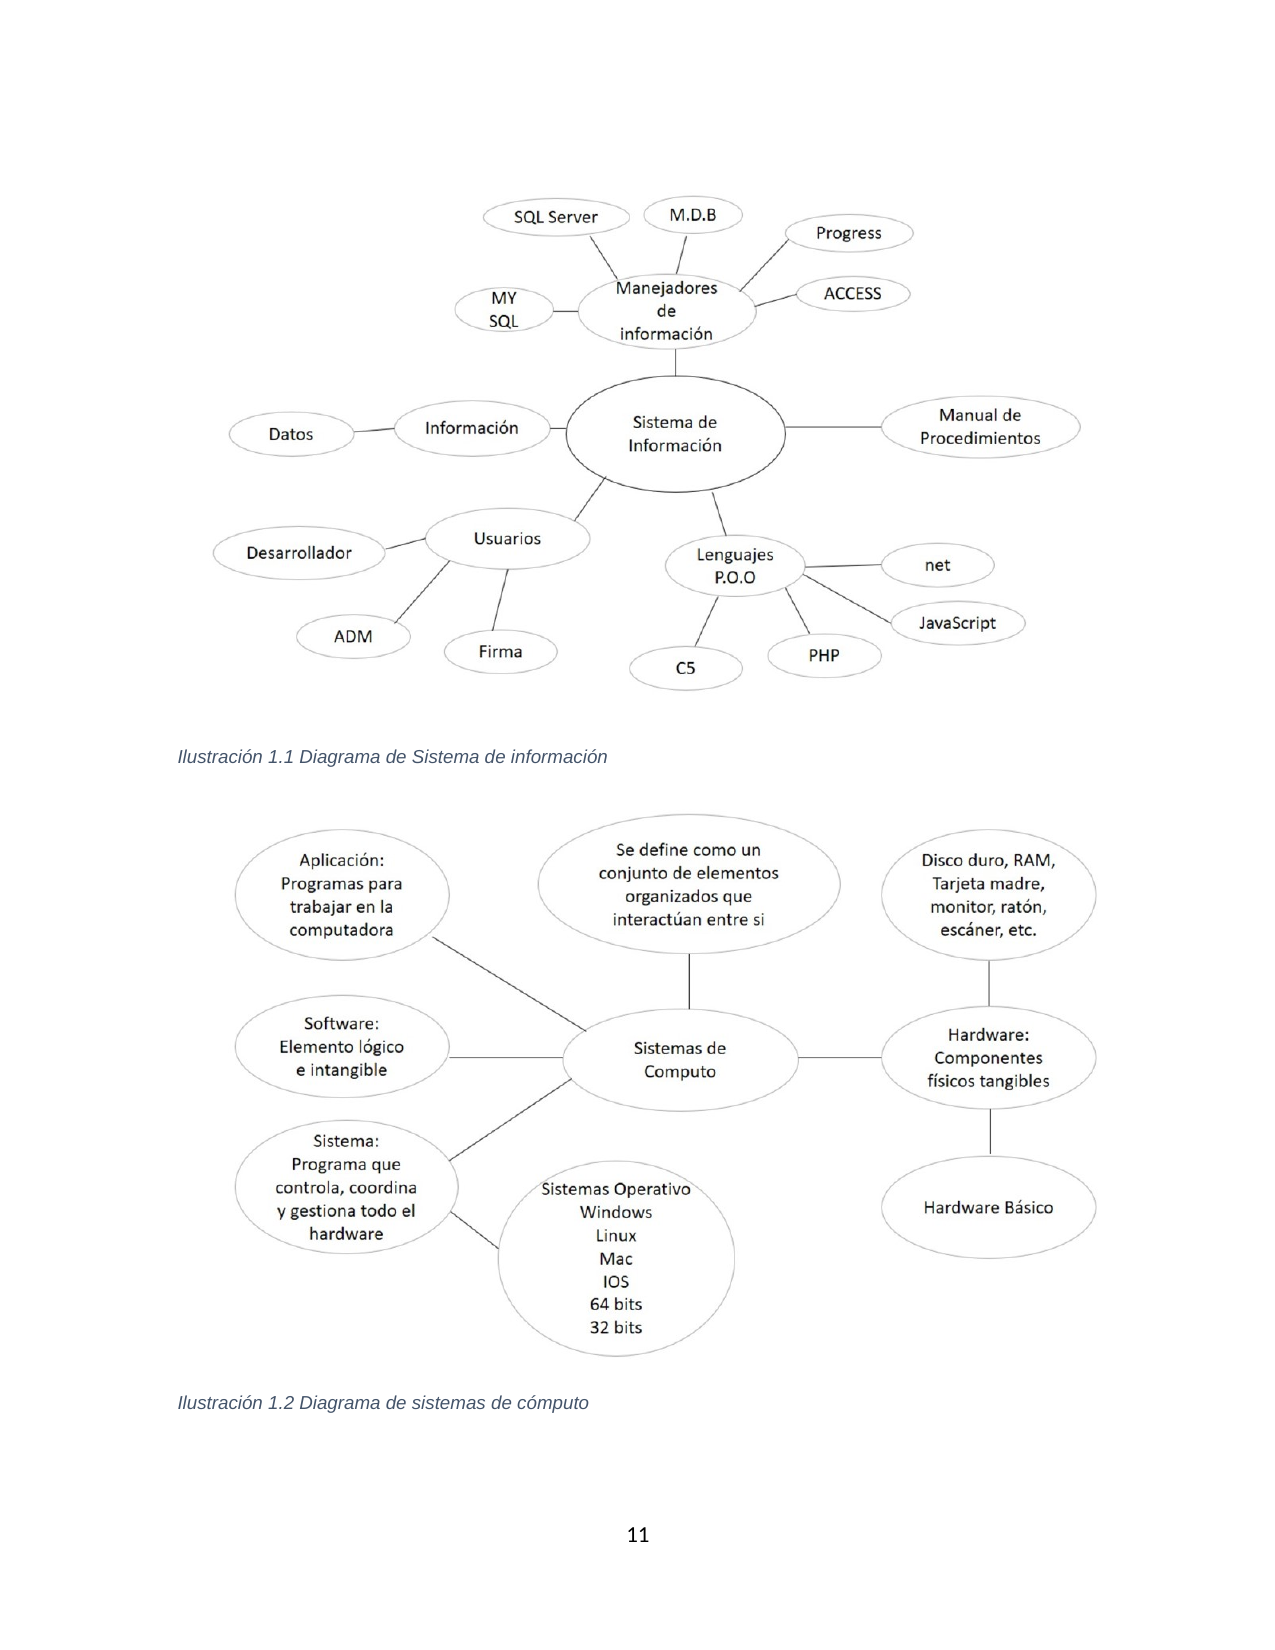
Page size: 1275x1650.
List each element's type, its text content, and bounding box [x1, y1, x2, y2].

text Ilustración 1.1 Diagrama de Sistema de información [177, 746, 1098, 767]
picture [177, 790, 1200, 1366]
picture [177, 147, 1194, 720]
text Ilustración 1.2 Diagrama de sistemas de cómputo [177, 1392, 1098, 1414]
